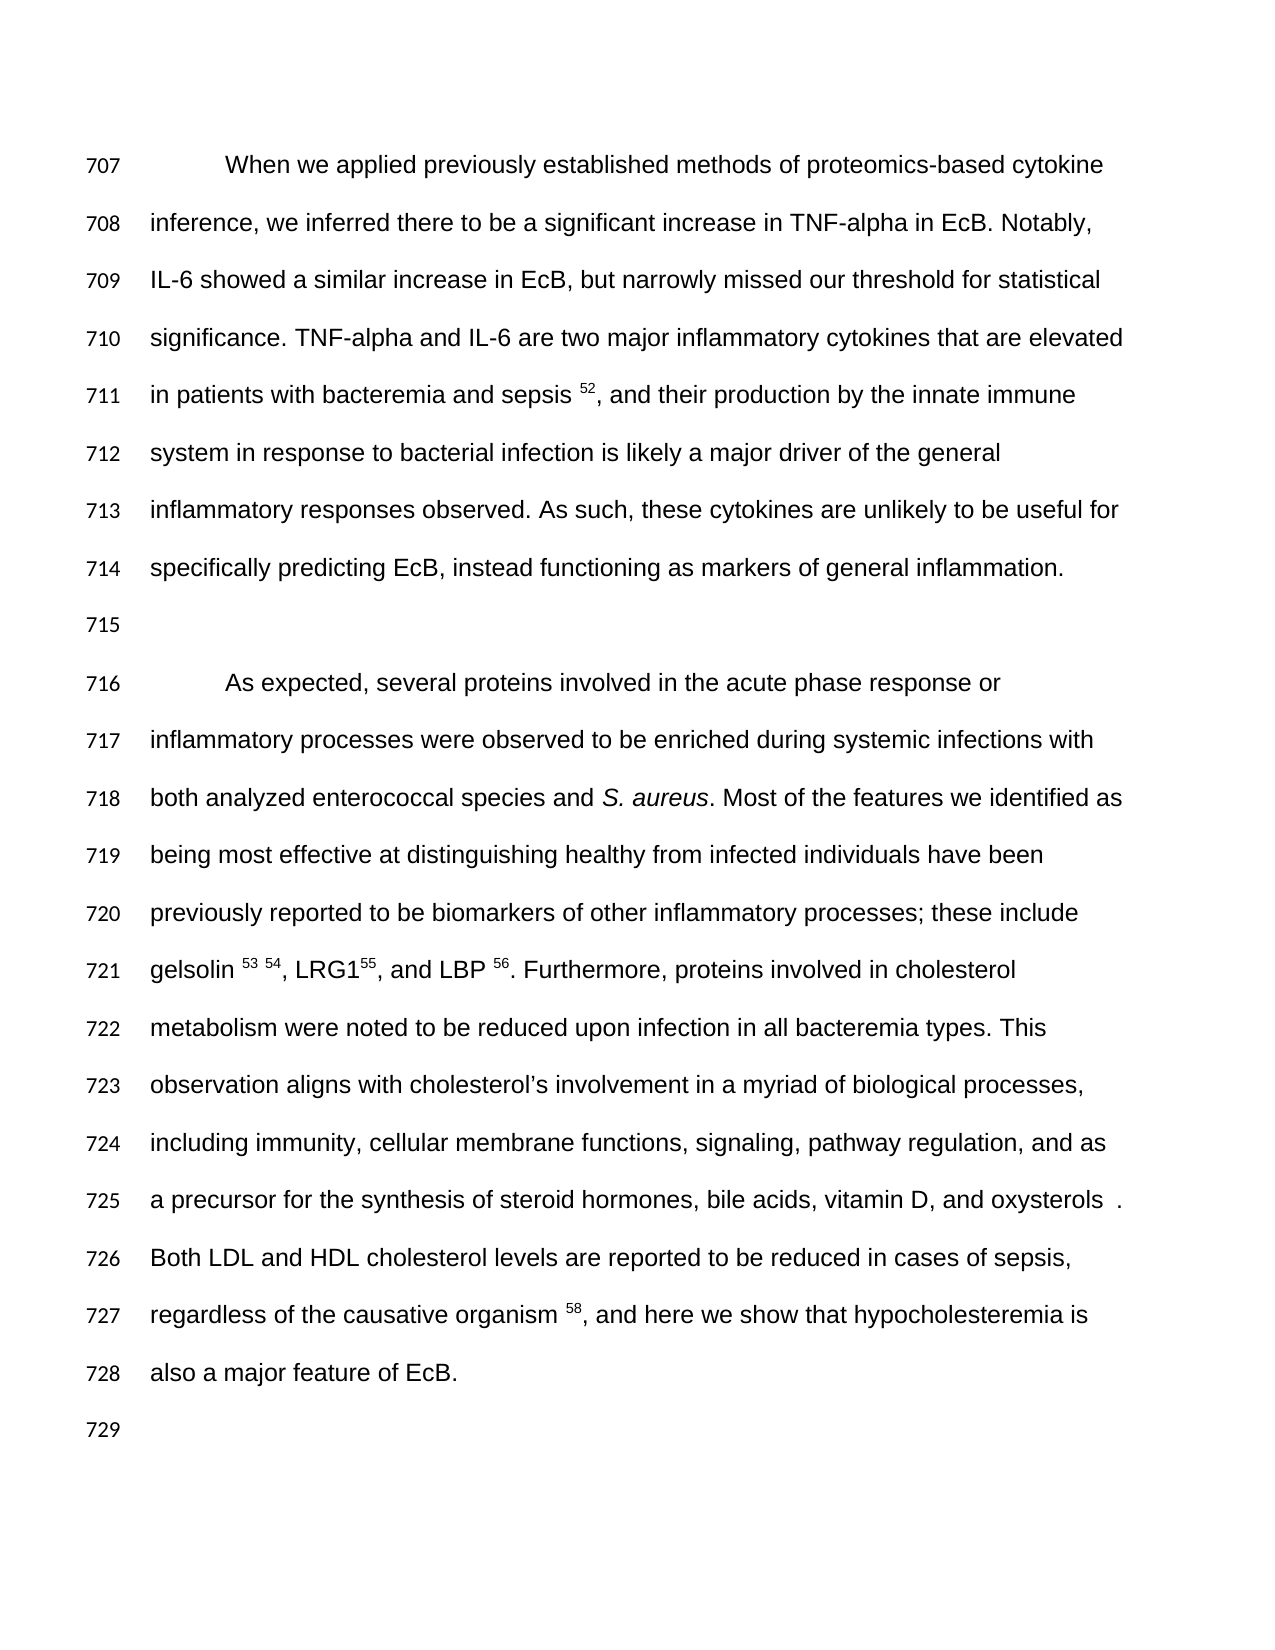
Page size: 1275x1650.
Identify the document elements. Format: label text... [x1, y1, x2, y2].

text When we applied previously established methods of proteomics-based cytokine inference, we inferred there to be a significant increase in TNF-alpha in EcB. Notably, IL-6 showed a similar increase in EcB, but narrowly missed our threshold for statistical significance. TNF-alpha and IL-6 are two major inflammatory cytokines that are elevated in patients with bacteremia and sepsis 52, and their production by the innate immune system in response to bacterial infection is likely a major driver of the general inflammatory responses observed. As such, these cytokines are unlikely to be useful for specifically predicting EcB, instead functioning as markers of general inflammation. [150, 150, 1125, 581]
text As expected, several proteins involved in the acute phase response or inflammatory processes were observed to be enriched during systemic infections with both analyzed enterococcal species and S. aureus. Most of the features we identified as being most effective at distinguishing healthy from infected individuals have been previously reported to be biomarkers of other inflammatory processes; these include gelsolin 53 54, LRG155, and LBP 56. Furthermore, proteins involved in cholesterol metabolism were noted to be reduced upon infection in all bacteremia types. This observation aligns with cholesterol’s involvement in a myriad of biological processes, including immunity, cellular membrane functions, signaling, pathway regulation, and as a precursor for the synthesis of steroid hormones, bile acids, vitamin D, and oxysterols . Both LDL and HDL cholesterol levels are reported to be reduced in cases of sepsis, regardless of the causative organism 58, and here we show that hypocholesteremia is also a major feature of EcB. [150, 667, 1125, 1386]
